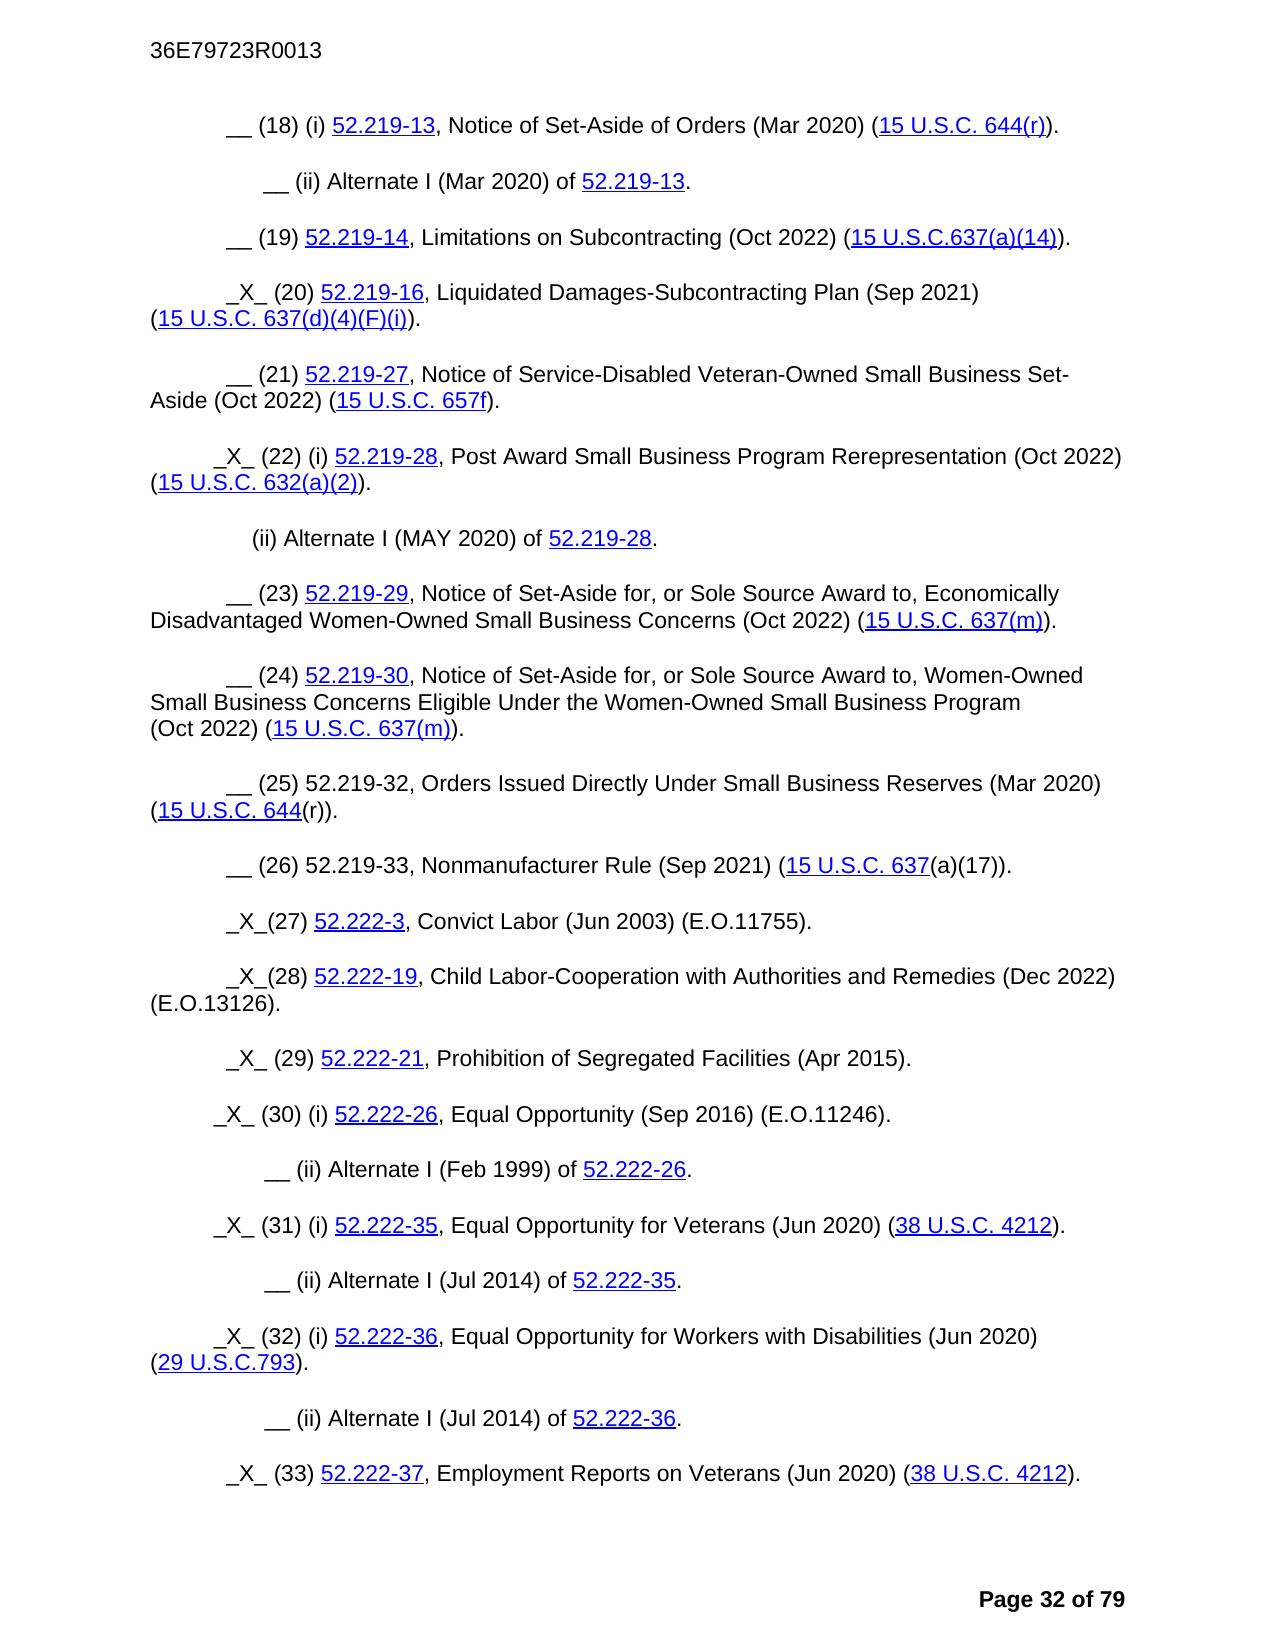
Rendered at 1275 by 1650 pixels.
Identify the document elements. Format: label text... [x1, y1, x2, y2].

text __ (24) 52.219-30, Notice of Set-Aside for, or Sole Source Award to, Women-Owned Small Business Concerns Eligible Under the Women-Owned Small Business Program (Oct 2022) (15 U.S.C. 637(m)). [150, 662, 1125, 741]
text _X_ (33) 52.222-37, Employment Reports on Veterans (Jun 2020) (38 U.S.C. 4212). [150, 1460, 1125, 1486]
text __ (26) 52.219-33, Nonmanufacturer Rule (Sep 2021) (15 U.S.C. 637(a)(17)). [150, 852, 1125, 878]
text __ (ii) Alternate I (Feb 1999) of 52.222-26. [150, 1156, 1125, 1182]
text __ (25) 52.219-32, Orders Issued Directly Under Small Business Reserves (Mar 2020) (15 U.S.C. 644(r)). [150, 770, 1125, 823]
text _X_ (31) (i) 52.222-35, Equal Opportunity for Veterans (Jun 2020) (38 U.S.C. 4212). [150, 1212, 1125, 1238]
text _X_(28) 52.222-19, Child Labor-Cooperation with Authorities and Remedies (Dec 2022) (E.O.13126). [150, 963, 1125, 1016]
text _X_ (29) 52.222-21, Prohibition of Segregated Facilities (Apr 2015). [150, 1045, 1125, 1071]
text __ (ii) Alternate I (Jul 2014) of 52.222-36. [150, 1404, 1125, 1431]
text (ii) Alternate I (MAY 2020) of 52.219-28. [150, 525, 1125, 551]
text _X_ (32) (i) 52.222-36, Equal Opportunity for Workers with Disabilities (Jun 2020) (29 U.S.C.793). [150, 1323, 1125, 1375]
text __ (23) 52.219-29, Notice of Set-Aside for, or Sole Source Award to, Economically Disadvantaged Women-Owned Small Business Concerns (Oct 2022) (15 U.S.C. 637(m)). [150, 580, 1125, 633]
text __ (18) (i) 52.219-13, Notice of Set-Aside of Orders (Mar 2020) (15 U.S.C. 644(r)). [150, 112, 1125, 139]
text _X_(27) 52.222-3, Convict Labor (Jun 2003) (E.O.11755). [150, 908, 1125, 934]
text __ (19) 52.219-14, Limitations on Subcontracting (Oct 2022) (15 U.S.C.637(a)(14)). [150, 223, 1125, 250]
text __ (ii) Alternate I (Mar 2020) of 52.219-13. [225, 168, 1125, 194]
text _X_ (20) 52.219-16, Liquidated Damages-Subcontracting Plan (Sep 2021) (15 U.S.C. 637(d)(4)(F)(i)). [150, 279, 1125, 332]
text __ (ii) Alternate I (Jul 2014) of 52.222-35. [150, 1267, 1125, 1293]
text _X_ (30) (i) 52.222-26, Equal Opportunity (Sep 2016) (E.O.11246). [150, 1101, 1125, 1127]
text __ (21) 52.219-27, Notice of Service-Disabled Veteran-Owned Small Business Set-Aside (Oct 2022) (15 U.S.C. 657f). [150, 361, 1125, 414]
text _X_ (22) (i) 52.219-28, Post Award Small Business Program Rerepresentation (Oct 2022) (15 U.S.C. 632(a)(2)). [150, 443, 1125, 496]
